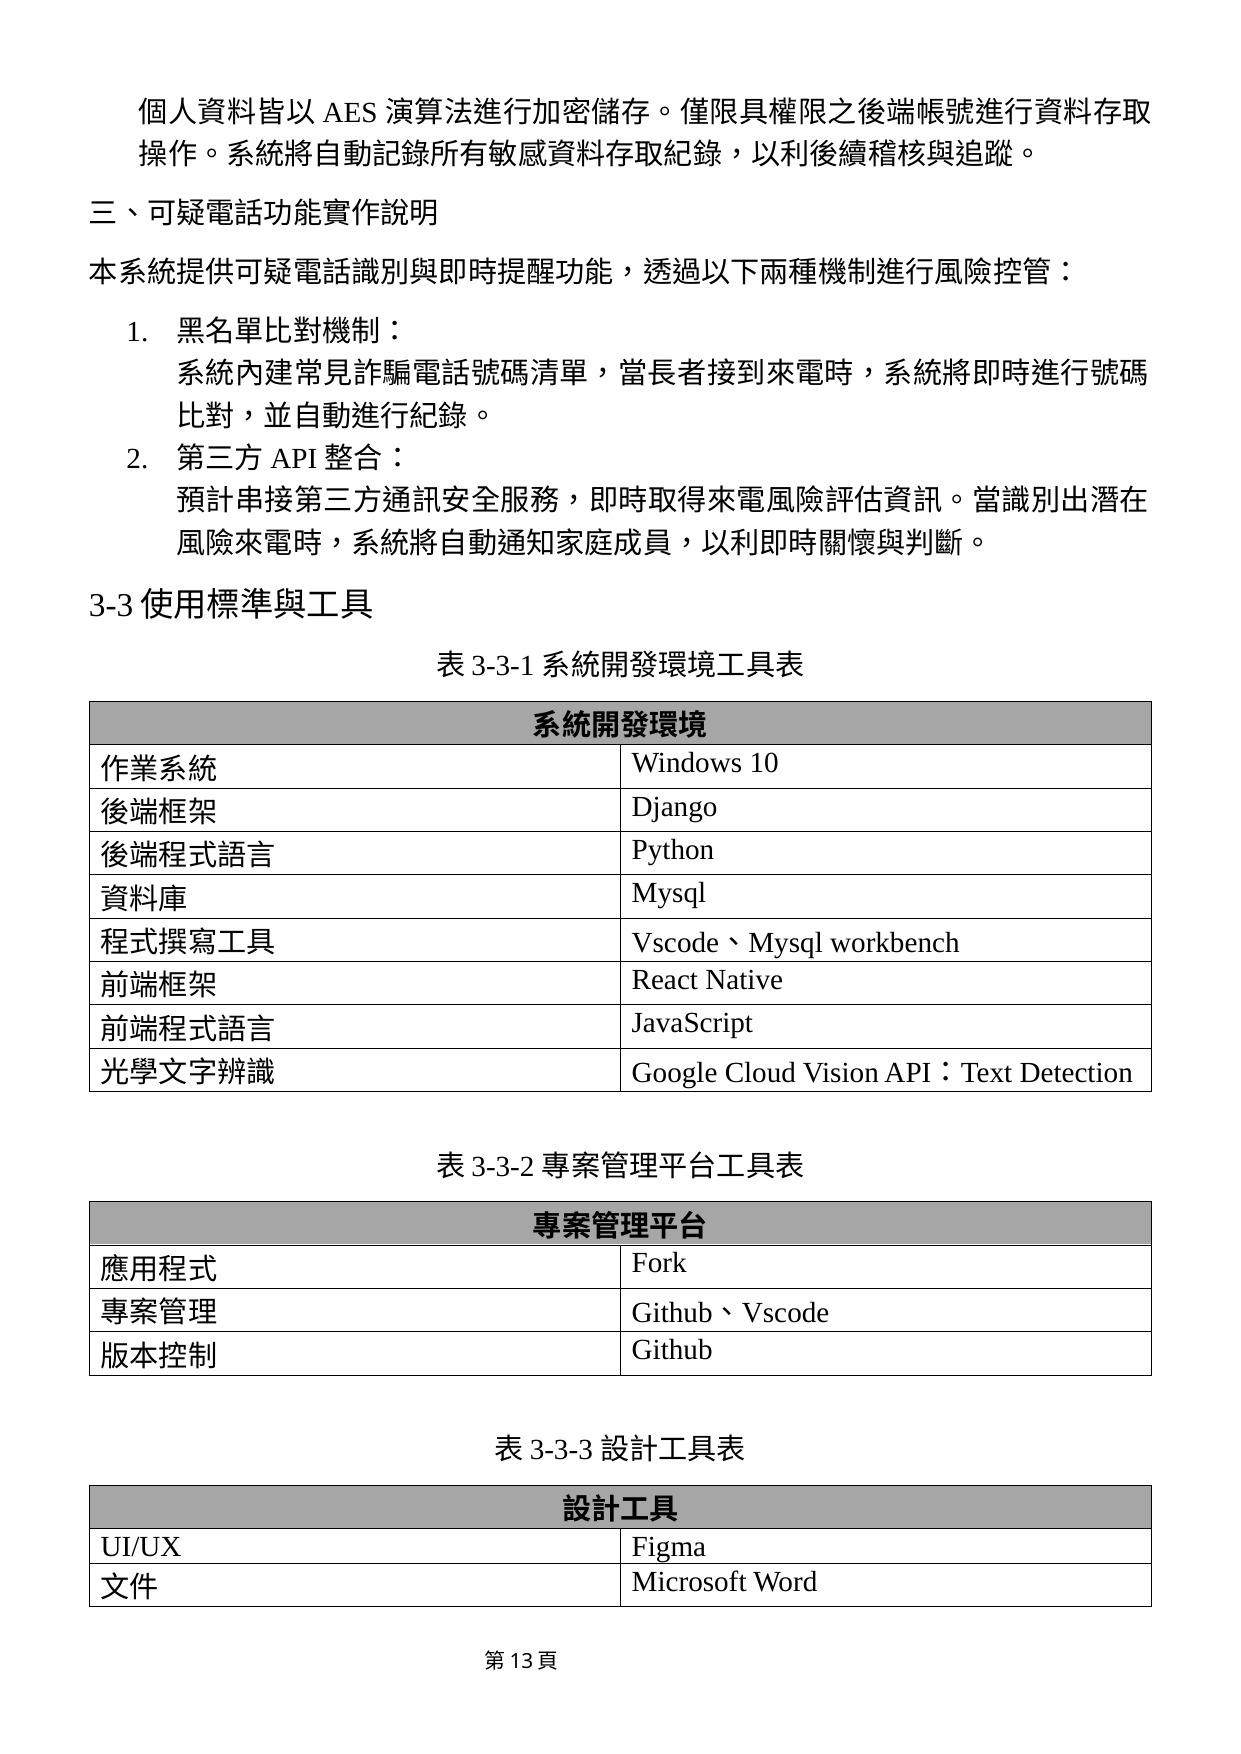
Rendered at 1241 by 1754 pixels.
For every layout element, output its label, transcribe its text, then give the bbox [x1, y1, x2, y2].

table_cell 作業系統 [90, 745, 620, 788]
table_header 系統開發環境 [90, 702, 1151, 744]
table_header 設計工具 [90, 1486, 1151, 1528]
text 個人資料皆以 AES 演算法進行加密儲存。僅限具權限之後端帳號進行資料存取操作。系統將自動記錄所有敏感資料存取紀錄，以利後續稽核與追蹤。 [139, 89, 1152, 173]
table_cell 程式撰寫工具 [90, 919, 620, 961]
table_cell Github、Vscode [621, 1289, 1151, 1331]
table_cell Fork [621, 1246, 1151, 1288]
table_cell 後端程式語言 [90, 832, 620, 874]
table_cell Vscode、Mysql workbench [621, 919, 1151, 961]
table_cell Google Cloud Vision API：Text Detection [621, 1049, 1151, 1091]
text 三、可疑電話功能實作說明 [89, 190, 1152, 232]
table_cell React Native [621, 962, 1151, 1004]
table_cell 光學文字辨識 [90, 1049, 620, 1091]
table_cell 前端程式語言 [90, 1005, 620, 1048]
table_cell Windows 10 [621, 745, 1151, 788]
table_cell Microsoft Word [621, 1564, 1151, 1606]
table_cell 後端框架 [90, 789, 620, 831]
table_cell 專案管理 [90, 1289, 620, 1331]
table_cell 版本控制 [90, 1332, 620, 1374]
table_cell 前端框架 [90, 962, 620, 1004]
table_cell 應用程式 [90, 1246, 620, 1288]
table_cell Mysql [621, 875, 1151, 918]
table_cell Figma [621, 1529, 1151, 1563]
table_cell JavaScript [621, 1005, 1151, 1048]
table_cell 文件 [90, 1564, 620, 1606]
subtitle 3-3使用標準與工具 [89, 578, 1152, 626]
text 本系統提供可疑電話識別與即時提醒功能，透過以下兩種機制進行風險控管： [89, 249, 1152, 291]
list 第三方 API 整合： 預計串接第三方通訊安全服務，即時取得來電風險評估資訊。當識別出潛在風險來電時，系統將自動通知家庭成員，以利即時關懷與判斷。 [126, 435, 1152, 562]
text 表3-3-3 設計工具表 [89, 1426, 1152, 1468]
list 黑名單比對機制： 系統內建常見詐騙電話號碼清單，當長者接到來電時，系統將即時進行號碼比對，並自動進行紀錄。 [126, 308, 1152, 435]
table_cell 資料庫 [90, 875, 620, 918]
text 表3-3-1 系統開發環境工具表 [89, 642, 1152, 684]
table_cell Github [621, 1332, 1151, 1374]
table_cell Django [621, 789, 1151, 831]
table_cell UI/UX [90, 1529, 620, 1563]
table_header 專案管理平台 [90, 1202, 1151, 1244]
table_cell Python [621, 832, 1151, 874]
text 表3-3-2 專案管理平台工具表 [89, 1142, 1152, 1184]
